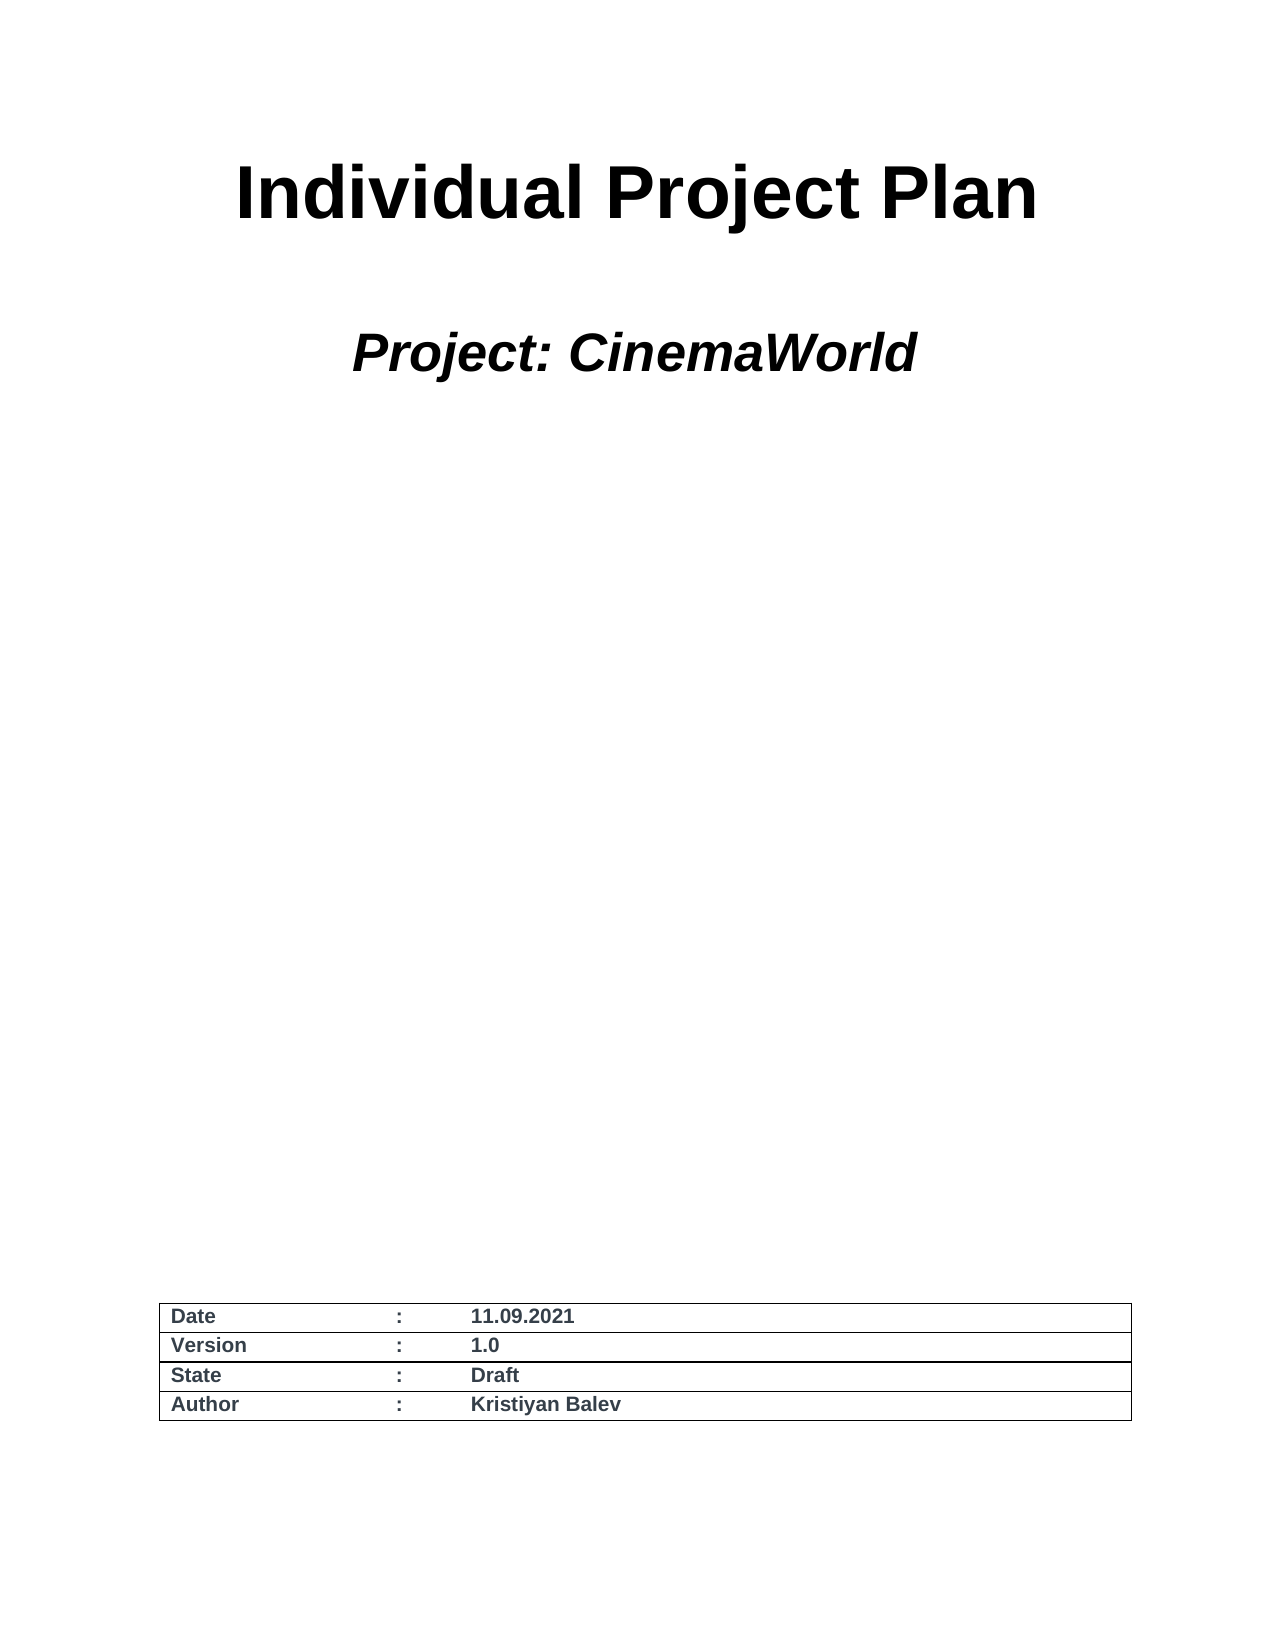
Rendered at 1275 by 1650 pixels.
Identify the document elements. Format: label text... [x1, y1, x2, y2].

table_cell State : Draft [160, 1363, 1131, 1391]
table_cell Author : Kristiyan Balev [160, 1392, 1131, 1420]
text Individual Project Plan [148, 148, 1127, 234]
table_cell Version : 1.0 [160, 1333, 1131, 1361]
table_header Date : 11.09.2021 [160, 1304, 1131, 1332]
text Project: CinemaWorld [148, 320, 1127, 382]
